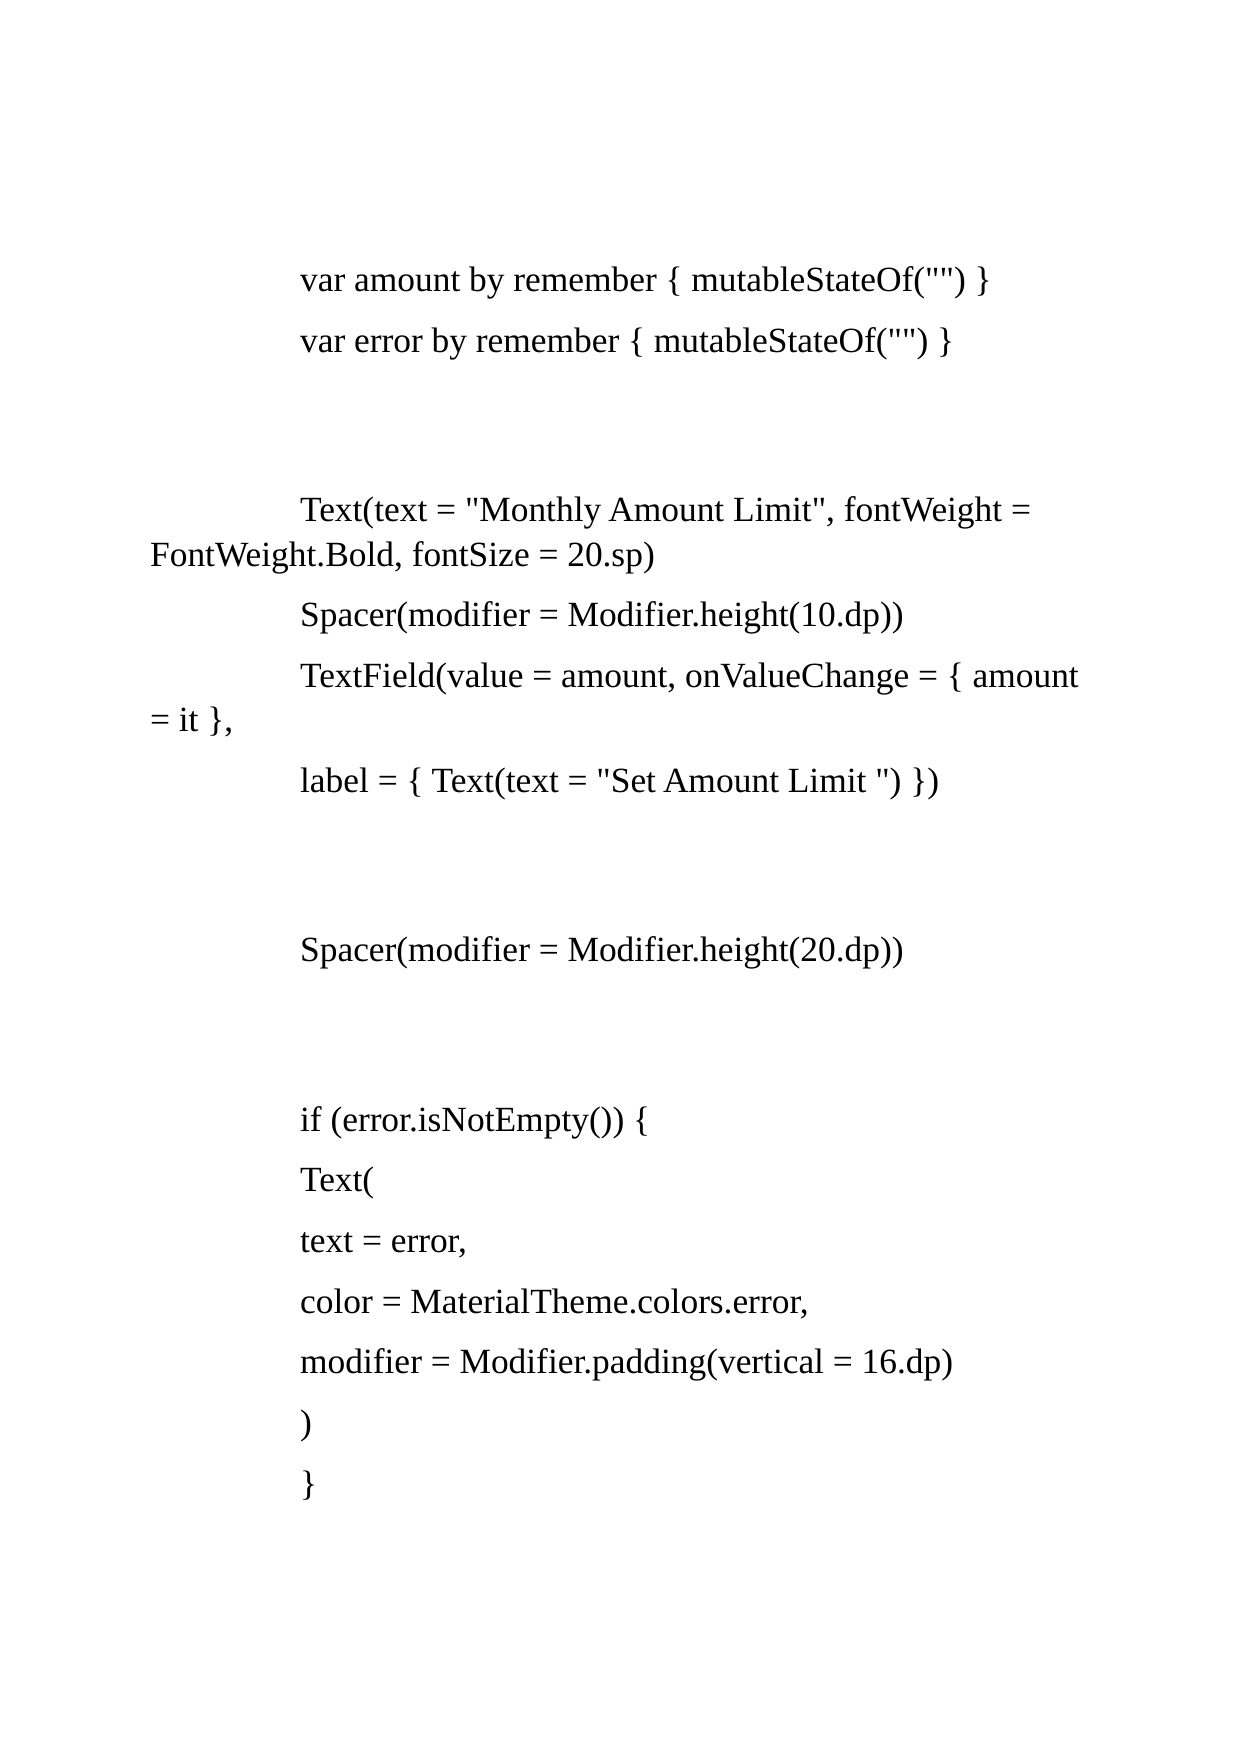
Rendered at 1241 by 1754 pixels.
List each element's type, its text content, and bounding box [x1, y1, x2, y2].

text } [150, 1462, 1090, 1503]
text Text( [150, 1158, 1090, 1199]
text label = { Text(text = "Set Amount Limit ") }) [150, 759, 1090, 800]
text Spacer(modifier = Modifier.height(20.dp)) [150, 928, 1090, 969]
text var amount by remember { mutableStateOf("") } [150, 259, 1090, 299]
text var error by remember { mutableStateOf("") } [150, 319, 1090, 360]
text Spacer(modifier = Modifier.height(10.dp)) [150, 593, 1090, 634]
text Text(text = "Monthly Amount Limit", fontWeight = FontWeight.Bold, fontSize = 20.sp) [150, 489, 1090, 574]
text modifier = Modifier.padding(vertical = 16.dp) [150, 1341, 1090, 1382]
text ) [150, 1401, 1090, 1442]
text if (error.isNotEmpty()) { [150, 1098, 1090, 1139]
text color = MaterialTheme.colors.error, [150, 1280, 1090, 1321]
text TextField(value = amount, onValueChange = { amount = it }, [150, 654, 1090, 739]
text text = error, [150, 1219, 1090, 1260]
